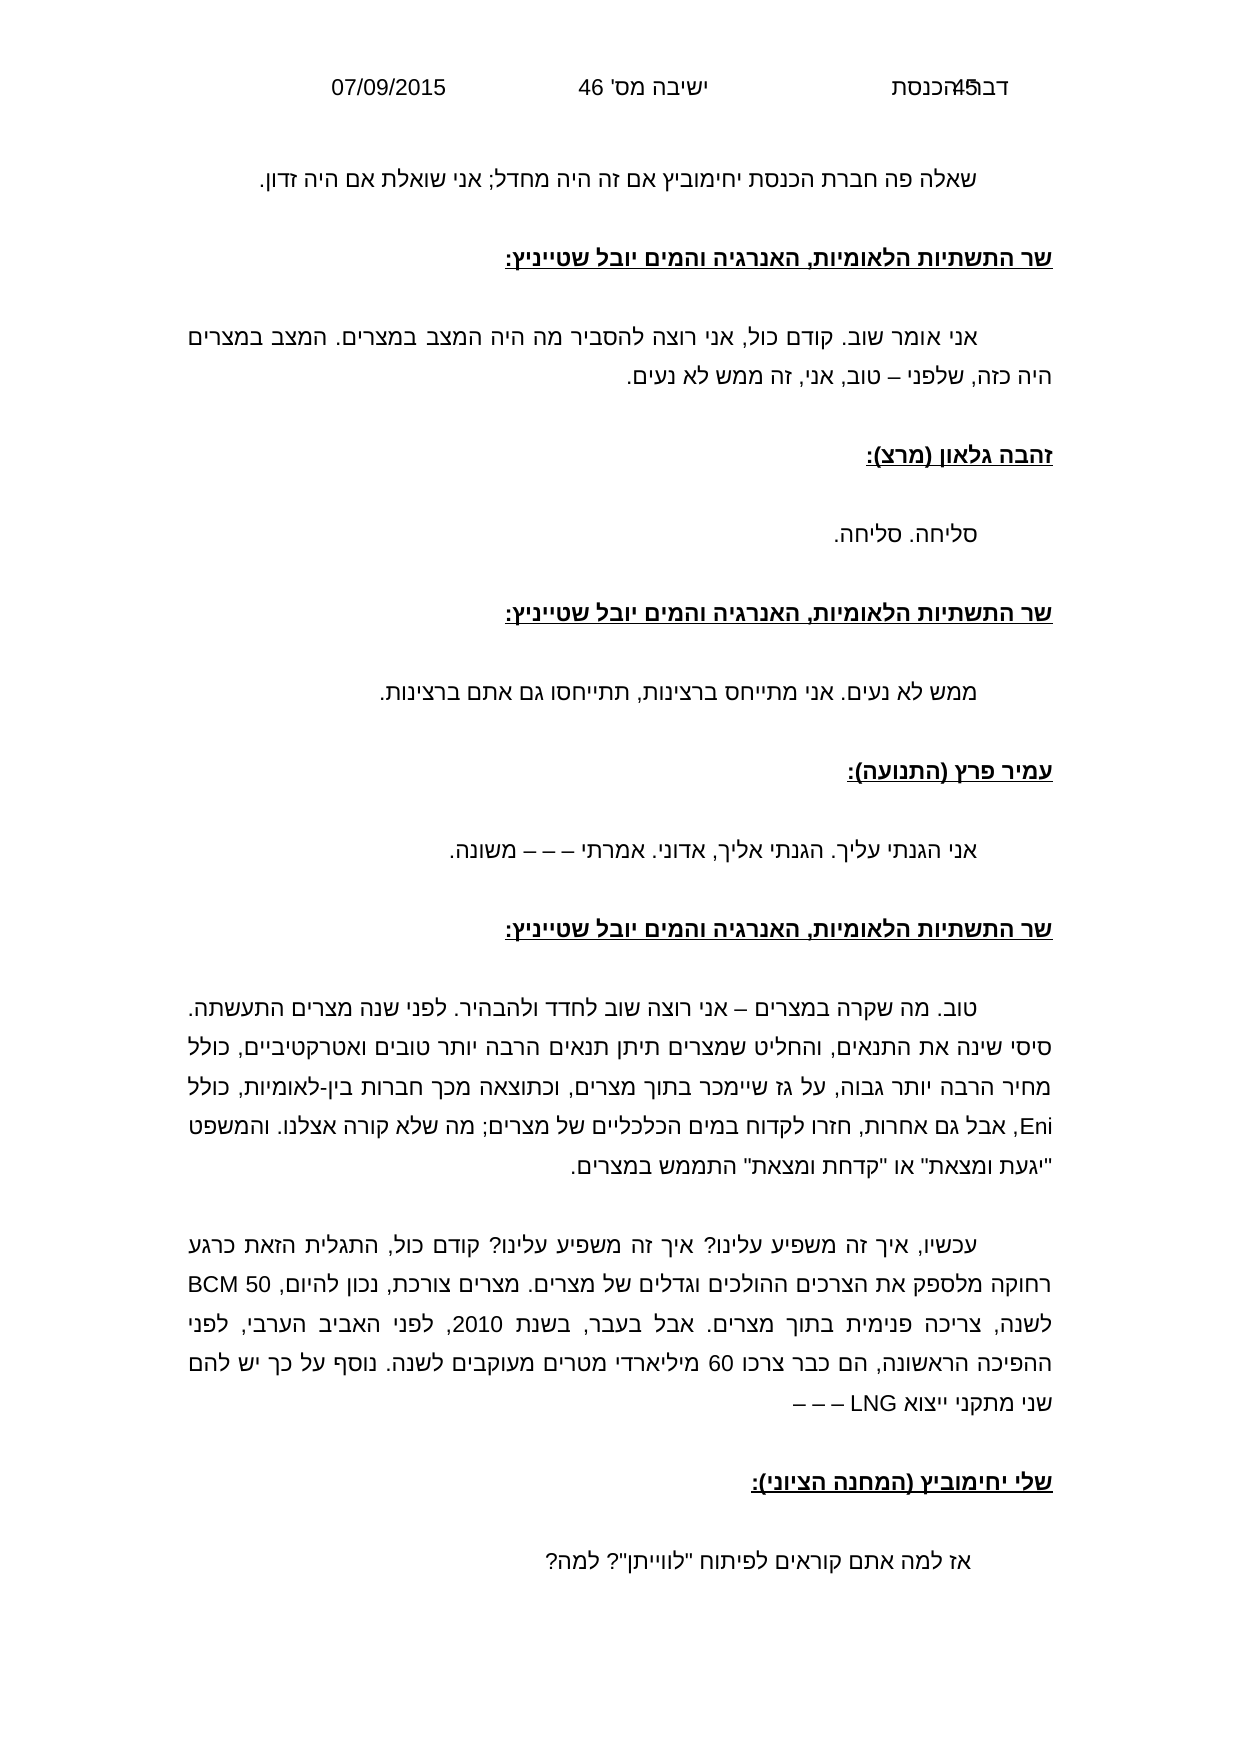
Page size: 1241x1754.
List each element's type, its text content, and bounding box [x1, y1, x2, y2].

text טוב. מה שקרה במצרים – אני רוצה שוב לחדד ולהבהיר. לפני שנה מצרים התעשתה. סיסי שינה את התנאים, והחליט שמצרים תיתן תנאים הרבה יותר טובים ואטרקטיביים, כולל מחיר הרבה יותר גבוה, על גז שיימכר בתוך מצרים, וכתוצאה מכך חברות בין-לאומיות, כולל Eni, אבל גם אחרות, חזרו לקדוח במים הכלכליים של מצרים; מה שלא קורה אצלנו. והמשפט "יגעת ומצאת" או "קדחת ומצאת" התממש במצרים. [187, 995, 1053, 1179]
text שר התשתיות הלאומיות, האנרגיה והמים יובל שטייניץ: [187, 916, 1053, 942]
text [187, 245, 1053, 271]
text אני הגנתי עליך. הגנתי אליך, אדוני. אמרתי – – – משונה. [187, 837, 1053, 863]
text שלי יחימוביץ (המחנה הציוני): [187, 1469, 1053, 1495]
text עמיר פרץ (התנועה): [187, 758, 1053, 784]
text שר התשתיות הלאומיות, האנרגיה והמים יובל שטייניץ: [187, 600, 1053, 626]
text ממש לא נעים. אני מתייחס ברצינות, תתייחסו גם אתם ברצינות. [187, 679, 1053, 705]
text סליחה. סליחה. [187, 521, 1053, 547]
text שאלה פה חברת הכנסת יחימוביץ אם זה היה מחדל; אני שואלת אם היה זדון. [187, 166, 1053, 192]
text זהבה גלאון (מרצ): [187, 442, 1053, 468]
text עכשיו, איך זה משפיע עלינו? איך זה משפיע עלינו? קודם כול, התגלית הזאת כרגע רחוקה מלספק את הצרכים ההולכים וגדלים של מצרים. מצרים צורכת, נכון להיום, 50 BCM לשנה, צריכה פנימית בתוך מצרים. אבל בעבר, בשנת 2010, לפני האביב הערבי, לפני ההפיכה הראשונה, הם כבר צרכו 60 מיליארדי מטרים מעוקבים לשנה. נוסף על כך יש להם שני מתקני ייצוא LNG – – – [187, 1232, 1053, 1416]
text אז למה אתם קוראים לפיתוח "לווייתן"? למה? [187, 1548, 1053, 1574]
text אני אומר שוב. קודם כול, אני רוצה להסביר מה היה המצב במצרים. המצב במצרים היה כזה, שלפני – טוב, אני, זה ממש לא נעים. [187, 324, 1053, 389]
